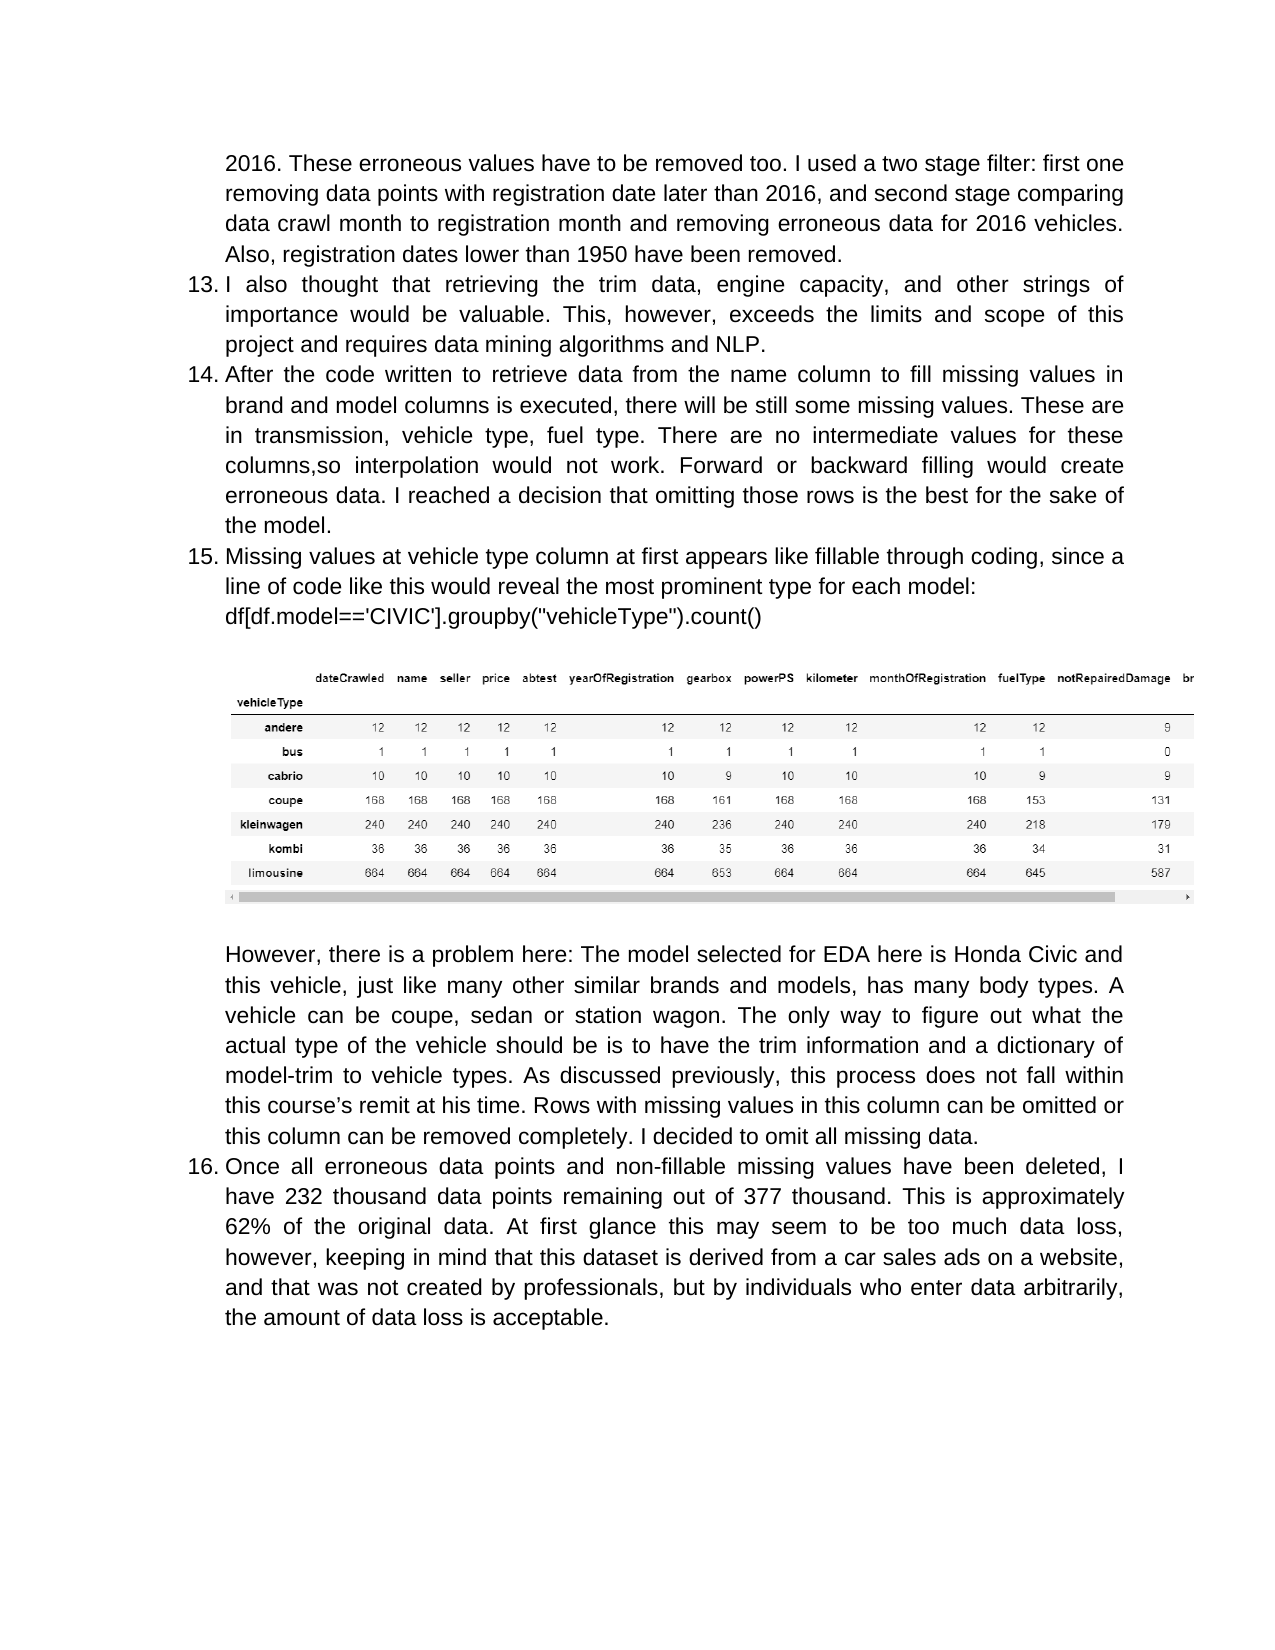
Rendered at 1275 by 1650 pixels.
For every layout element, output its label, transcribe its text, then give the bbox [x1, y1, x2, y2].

list Missing values at vehicle type column at first appears like fillable through coding, since a line of code like this would reveal the most prominent type for each model: [187, 543, 1125, 599]
list After the code written to retrieve data from the name column to fill missing values in brand and model columns is executed, there will be still some missing values. These are in transmission, vehicle type, fuel type. There are no intermediate values for these columns,so interpolation would not work. Forward or backward filling would create erroneous data. I reached a decision that omitting those rows is the best for the sake of the model. [187, 361, 1125, 539]
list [187, 150, 1125, 267]
text However, there is a problem here: The model selected for EDA here is Honda Civic and this vehicle, just like many other similar brands and models, has many body types. A vehicle can be coupe, sedan or station wagon. The only way to figure out what the actual type of the vehicle should be is to have the trim information and a dictionary of model-trim to vehicle types. As discussed previously, this process does not fall within this course’s remit at his time. Rows with missing values in this column can be omitted or this column can be removed completely. I decided to omit all missing data. [225, 941, 1125, 1149]
picture [225, 663, 1200, 908]
text df[df.model=='CIVIC'].groupby("vehicleType").count() [225, 603, 1125, 629]
list I also thought that retrieving the trim data, engine capacity, and other strings of importance would be valuable. This, however, exceeds the limits and scope of this project and requires data mining algorithms and NLP. [187, 271, 1125, 358]
list Once all erroneous data points and non-fillable missing values have been deleted, I have 232 thousand data points remaining out of 377 thousand. This is approximately 62% of the original data. At first glance this may seem to be too much data loss, however, keeping in mind that this dataset is derived from a car sales ads on a website, and that was not created by professionals, but by individuals who enter data arbitrarily, the amount of data loss is acceptable. [187, 1153, 1125, 1330]
